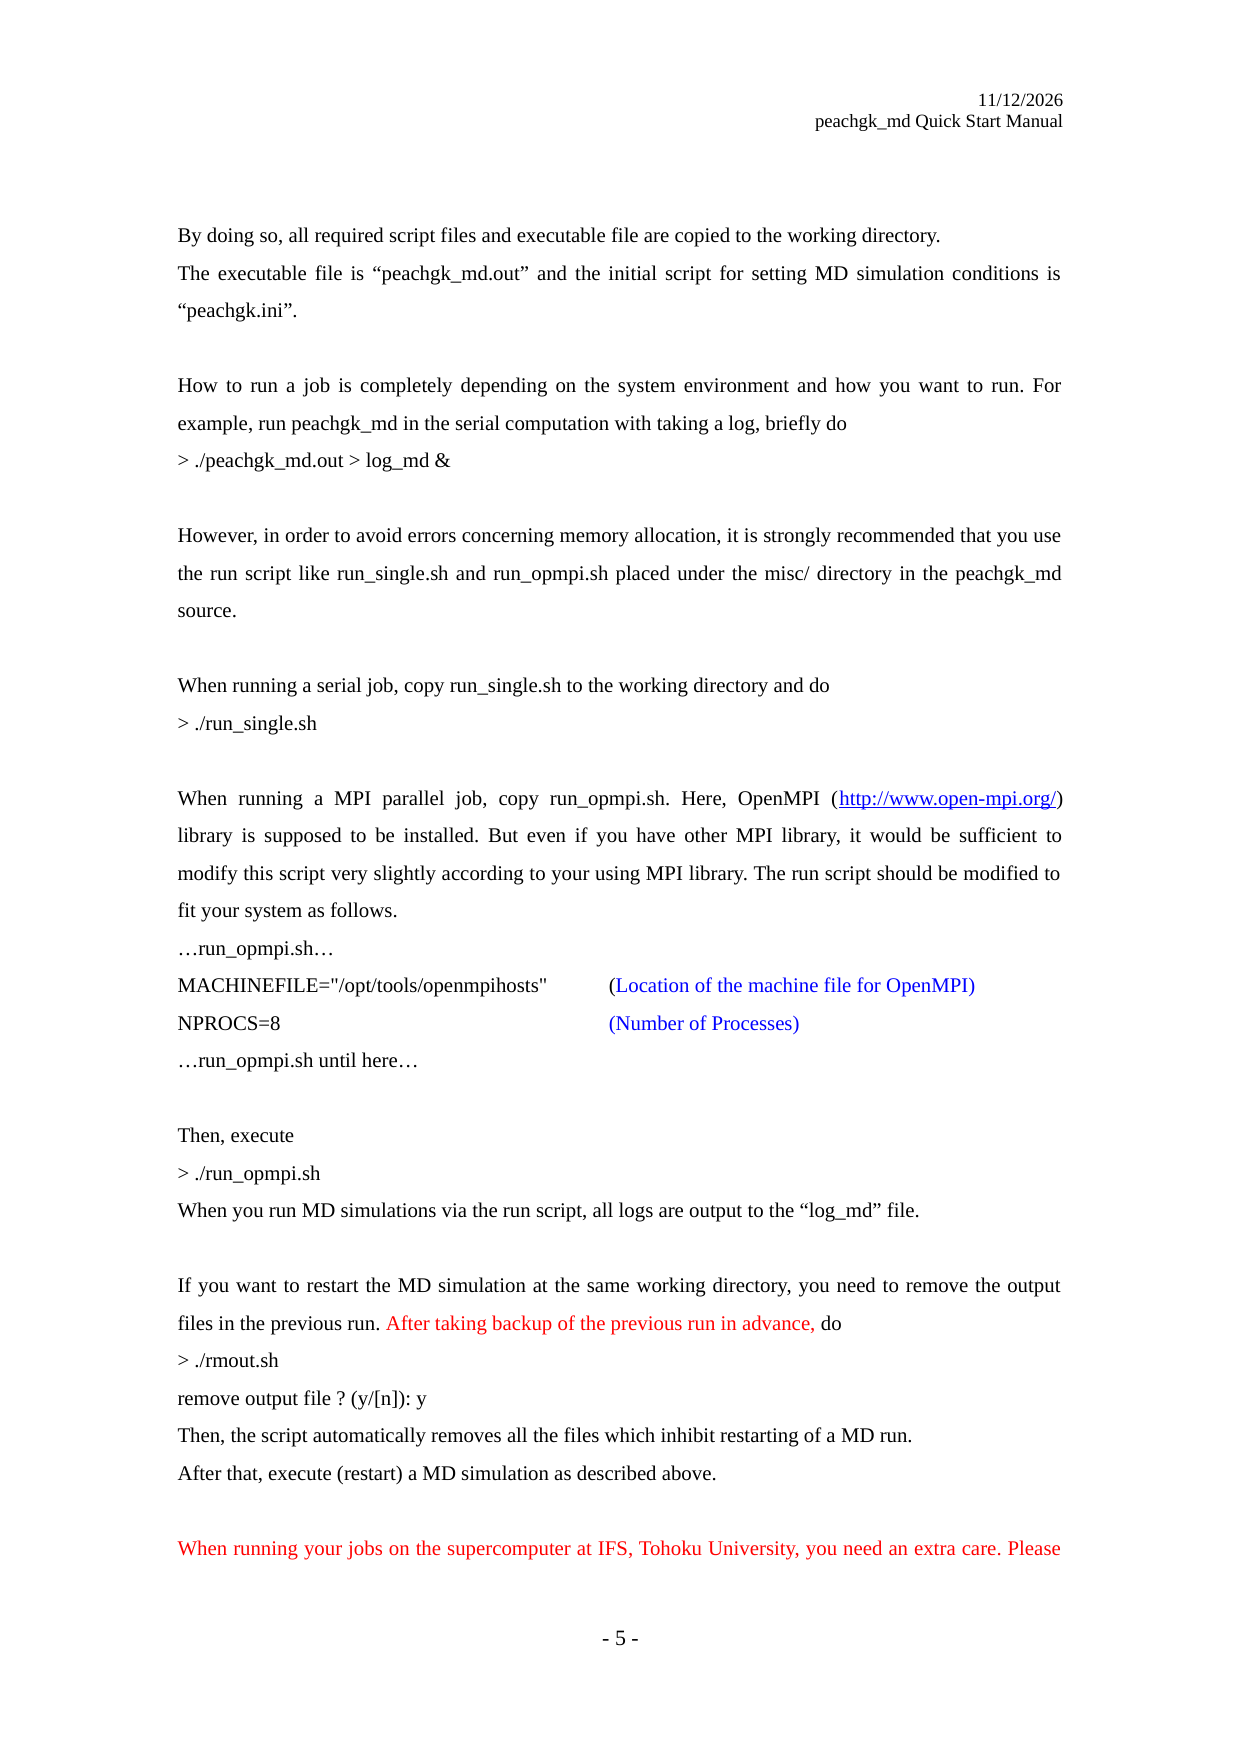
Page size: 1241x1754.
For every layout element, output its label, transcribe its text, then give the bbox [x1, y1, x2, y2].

text …run_opmpi.sh… [177, 929, 1063, 967]
text remove output file ? (y/[n]): y [177, 1379, 1063, 1417]
text …run_opmpi.sh until here… [177, 1042, 1063, 1079]
text > ./run_opmpi.sh [177, 1154, 1063, 1192]
text After that, execute (restart) a MD simulation as described above. [177, 1454, 1063, 1492]
text Then, execute [177, 1117, 1063, 1154]
text How to run a job is completely depending on the system environment and how you want to run. For example, run peachgk_md in the serial computation with taking a log, briefly do [177, 367, 1063, 442]
text If you want to restart the MD simulation at the same working directory, you need to remove the output files in the previous run. After taking backup of the previous run in advance, do [177, 1267, 1063, 1342]
text When running a serial job, copy run_single.sh to the working directory and do [177, 667, 1063, 704]
text > ./peachgk_md.out > log_md & [177, 442, 1063, 479]
text When you run MD simulations via the run script, all logs are output to the “log_md” file. [177, 1192, 1063, 1229]
text However, in order to avoid errors concerning memory allocation, it is strongly recommended that you use the run script like run_single.sh and run_opmpi.sh placed under the misc/ directory in the peachgk_md source. [177, 517, 1063, 629]
text The executable file is “peachgk_md.out” and the initial script for setting MD simulation conditions is “peachgk.ini”. [177, 254, 1063, 329]
text When running a MPI parallel job, copy run_opmpi.sh. Here, OpenMPI (http://www.open-mpi.org/) library is supposed to be installed. But even if you have other MPI library, it would be sufficient to modify this script very slightly according to your using MPI library. The run script should be modified to fit your system as follows. [177, 779, 1063, 929]
text By doing so, all required script files and executable file are copied to the working directory. [177, 217, 1063, 254]
text > ./rmout.sh [177, 1342, 1063, 1379]
text MACHINEFILE="/opt/tools/openmpihosts" (Location of the machine file for OpenMPI) [177, 967, 1063, 1004]
text Then, the script automatically removes all the files which inhibit restarting of a MD run. [177, 1417, 1063, 1454]
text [177, 1529, 1063, 1567]
text NPROCS=8 (Number of Processes) [177, 1004, 1063, 1042]
text > ./run_single.sh [177, 704, 1063, 742]
